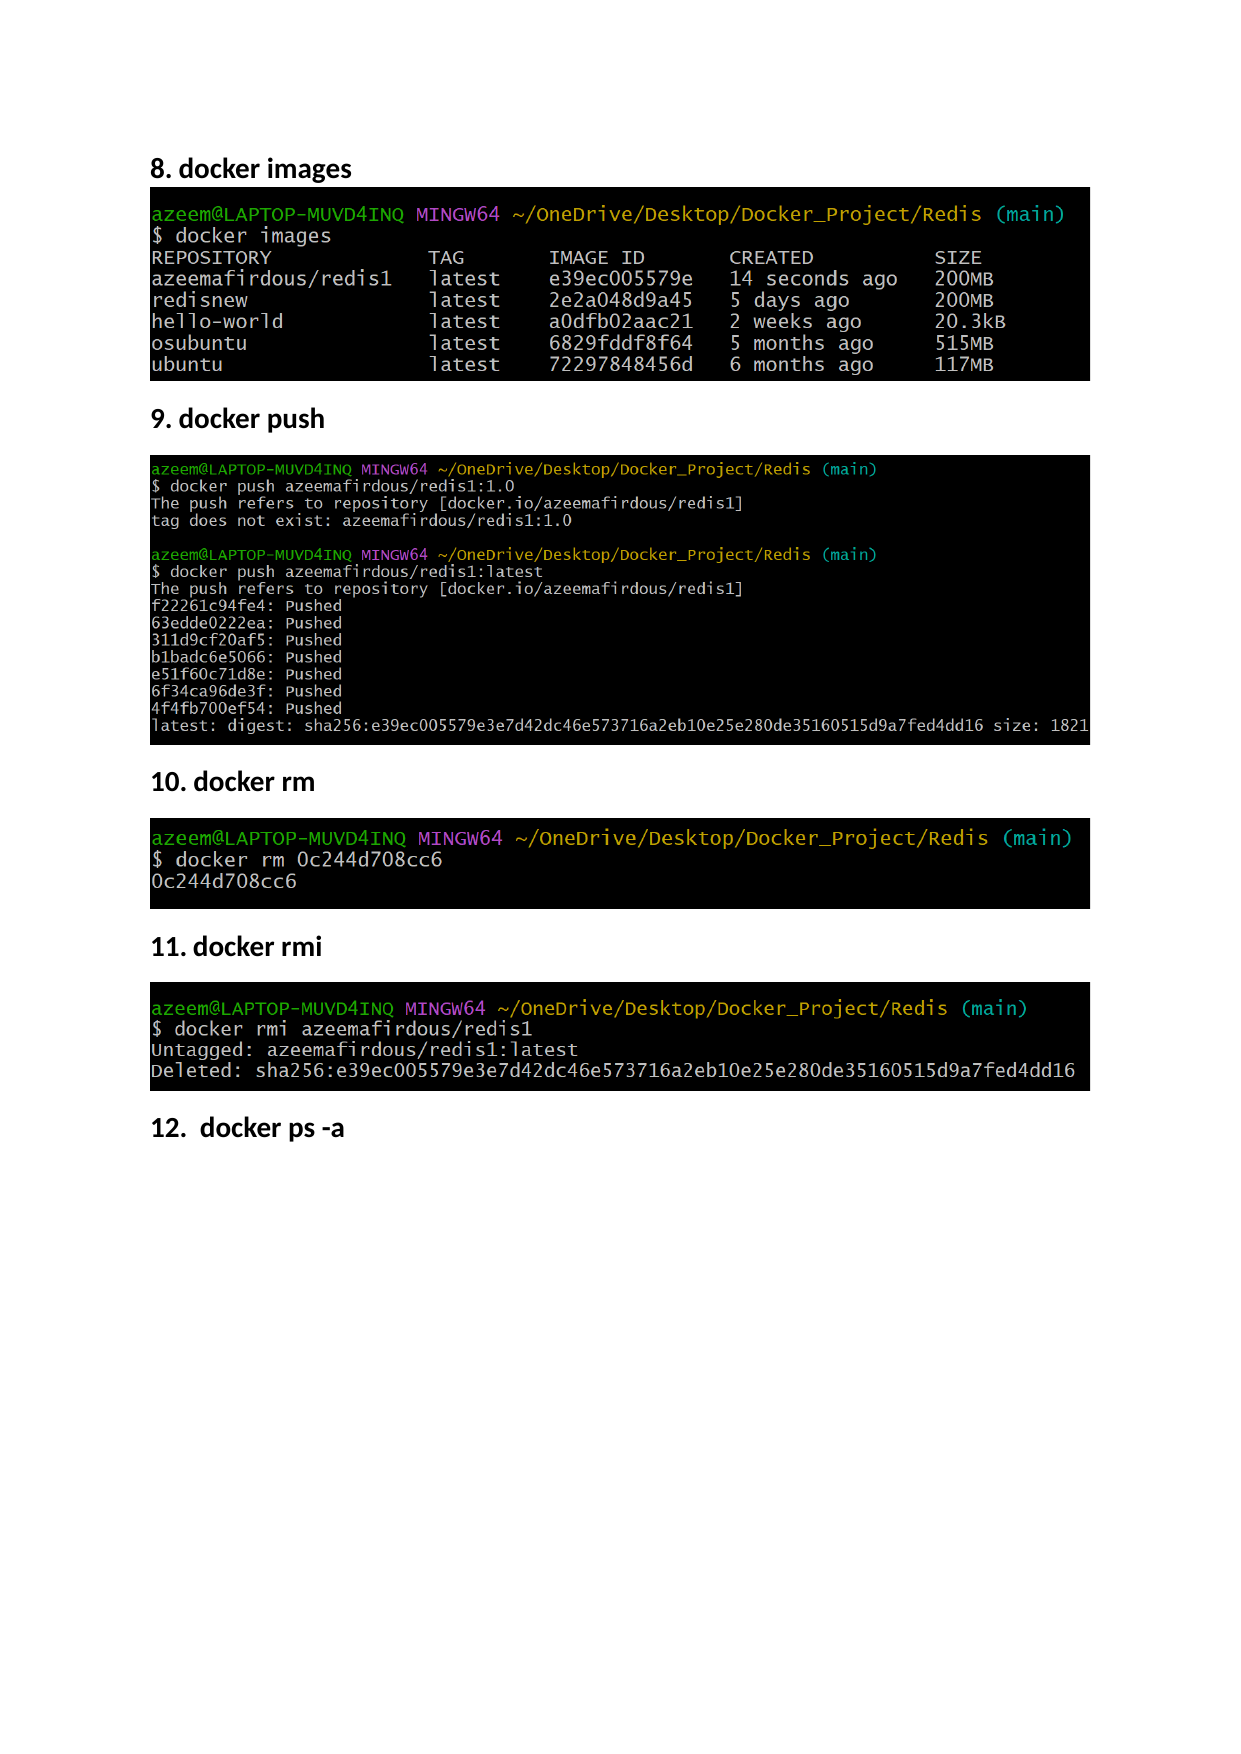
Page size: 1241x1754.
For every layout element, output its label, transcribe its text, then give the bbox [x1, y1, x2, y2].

text 9. docker push [150, 400, 1090, 436]
picture [150, 818, 1091, 909]
text 11. docker rmi [150, 928, 1090, 963]
picture [150, 187, 1091, 381]
text 12. docker ps -a [150, 1109, 1090, 1145]
picture [150, 982, 1091, 1091]
picture [150, 455, 1091, 745]
text 8. docker images [150, 150, 1090, 187]
text 10. docker rm [150, 763, 1090, 799]
